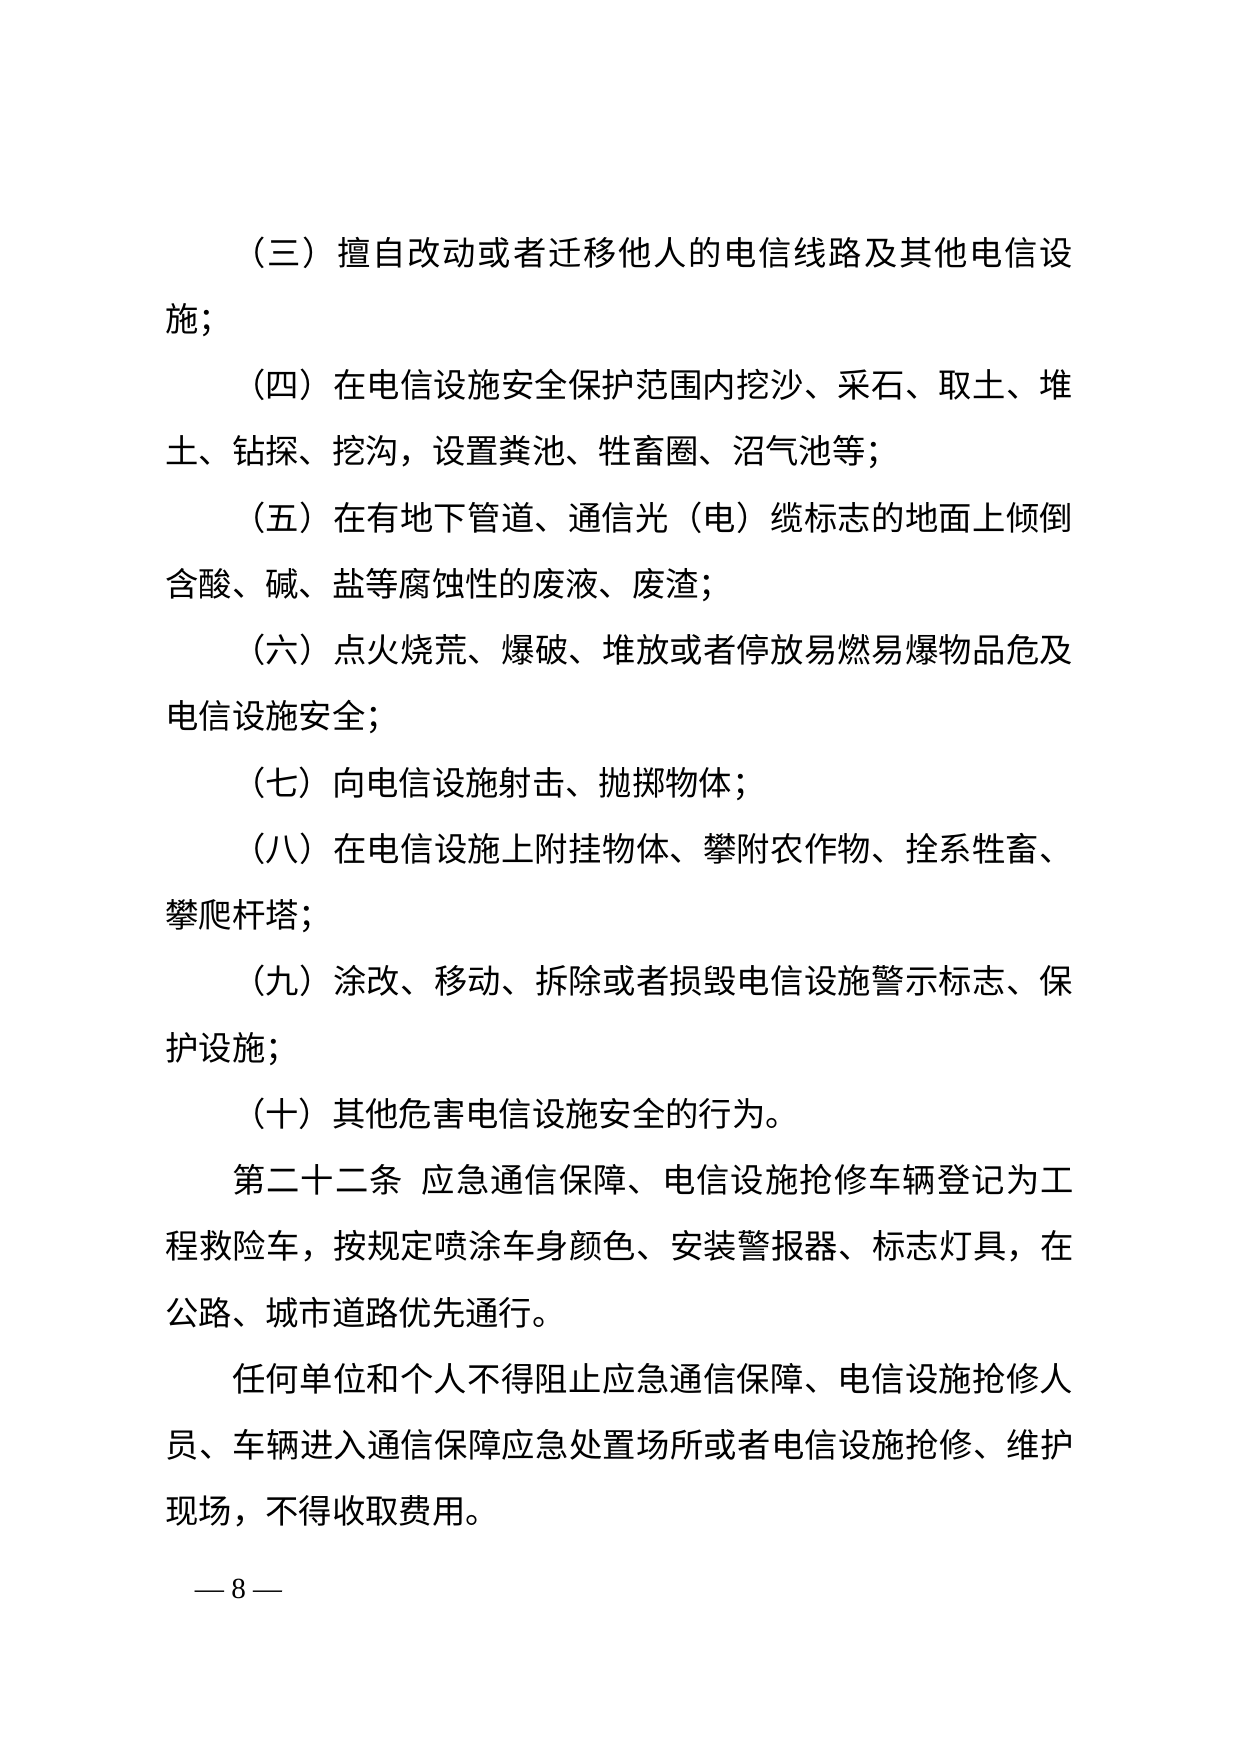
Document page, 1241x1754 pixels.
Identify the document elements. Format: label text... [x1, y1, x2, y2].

text （八）在电信设施上附挂物体、攀附农作物、拴系牲畜、攀爬杆塔； [165, 814, 1075, 946]
text （十）其他危害电信设施安全的行为。 [165, 1079, 1075, 1145]
text （七）向电信设施射击、抛掷物体； [165, 747, 1075, 814]
text （六）点火烧荒、爆破、堆放或者停放易燃易爆物品危及电信设施安全； [165, 615, 1075, 747]
text （九）涂改、移动、拆除或者损毁电信设施警示标志、保护设施； [165, 946, 1075, 1079]
text （五）在有地下管道、通信光（电）缆标志的地面上倾倒含酸、碱、盐等腐蚀性的废液、废渣； [165, 482, 1075, 615]
text （三）擅自改动或者迁移他人的电信线路及其他电信设施； [165, 217, 1075, 350]
text 任何单位和个人不得阻止应急通信保障、电信设施抢修人员、车辆进入通信保障应急处置场所或者电信设施抢修、维护现场，不得收取费用。 [165, 1344, 1075, 1542]
text 第二十二条 应急通信保障、电信设施抢修车辆登记为工程救险车，按规定喷涂车身颜色、安装警报器、标志灯具，在公路、城市道路优先通行。 [165, 1145, 1075, 1344]
text （四）在电信设施安全保护范围内挖沙、采石、取土、堆土、钻探、挖沟，设置粪池、牲畜圈、沼气池等； [165, 350, 1075, 482]
